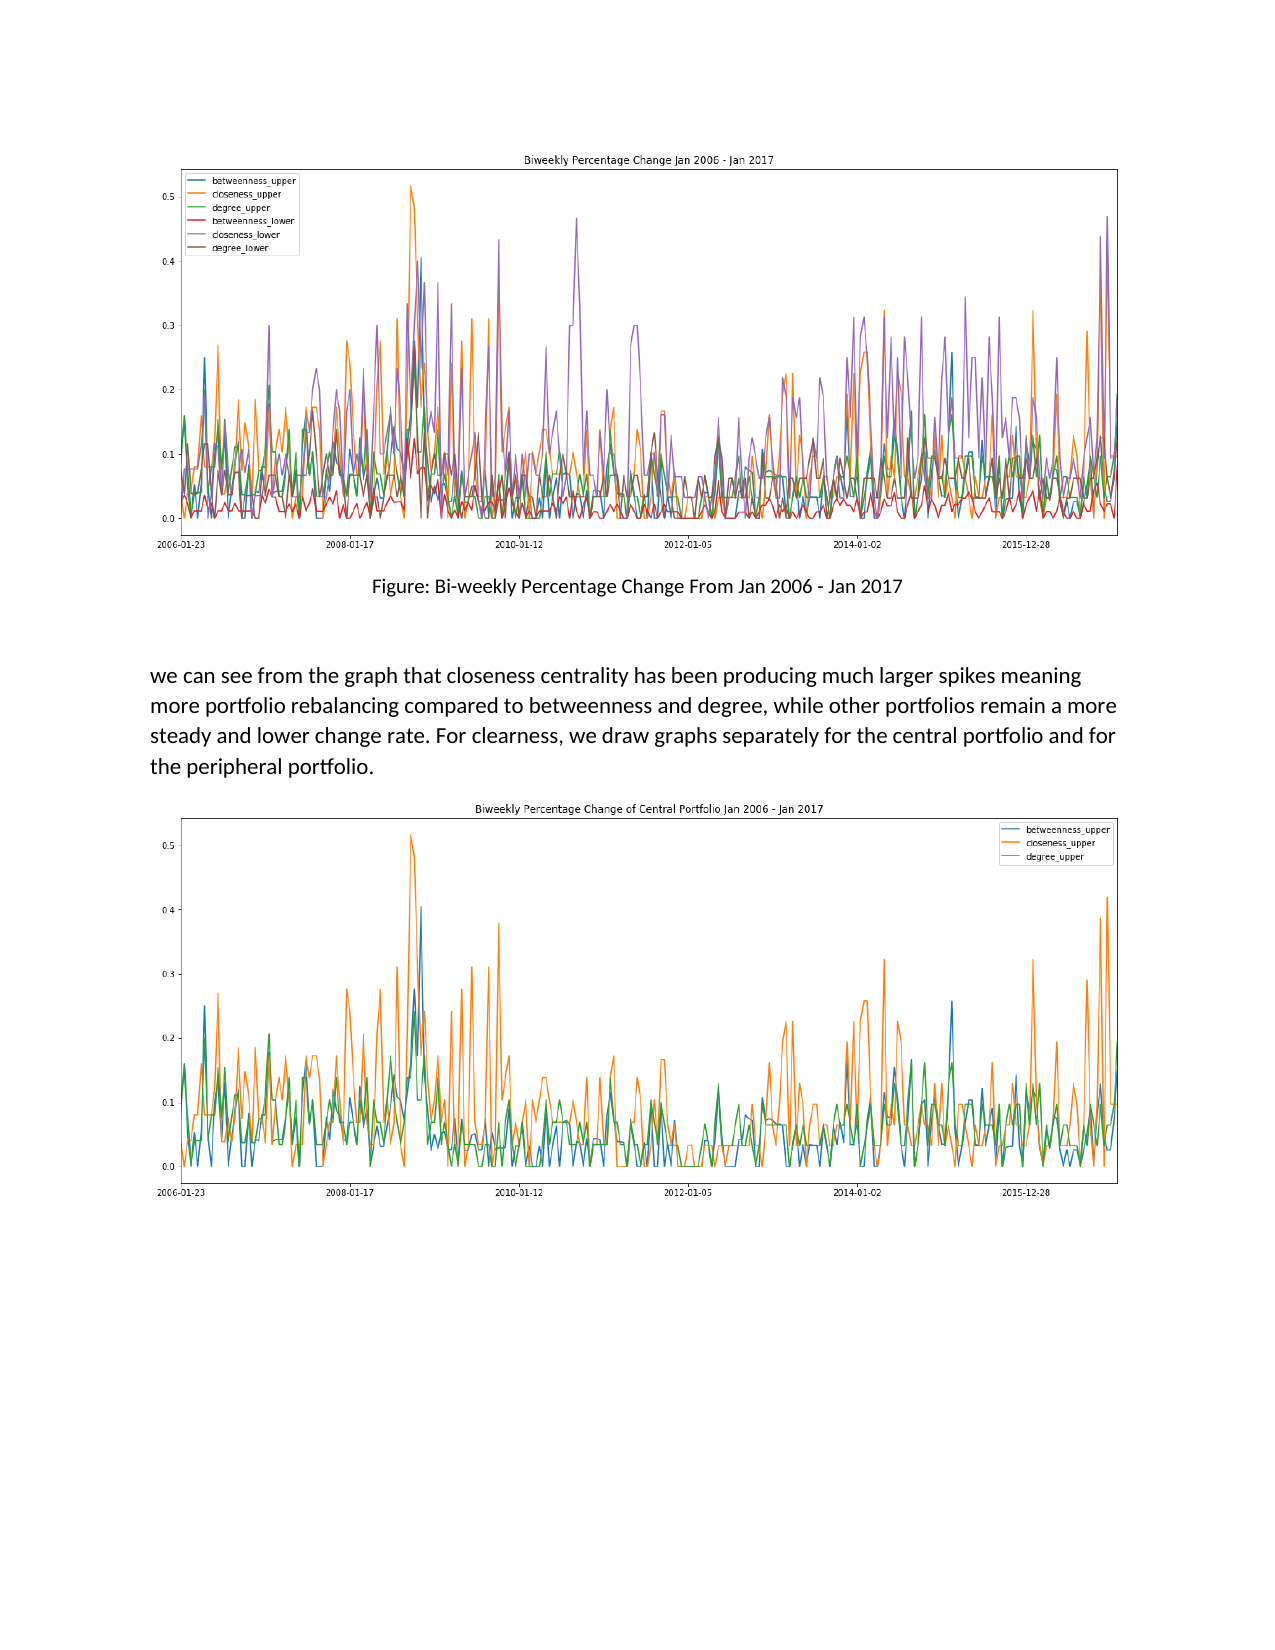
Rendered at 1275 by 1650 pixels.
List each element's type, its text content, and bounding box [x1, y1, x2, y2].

picture [150, 798, 1125, 1203]
text Figure: Bi-weekly Percentage Change From Jan 2006 - Jan 2017 [150, 573, 1125, 598]
text we can see from the graph that closeness centrality has been producing much larger spikes meaning more portfolio rebalancing compared to betweenness and degree, while other portfolios remain a more steady and lower change rate. For clearness, we draw graphs separately for the central portfolio and for the peripheral portfolio. [150, 661, 1125, 780]
picture [150, 150, 1125, 555]
